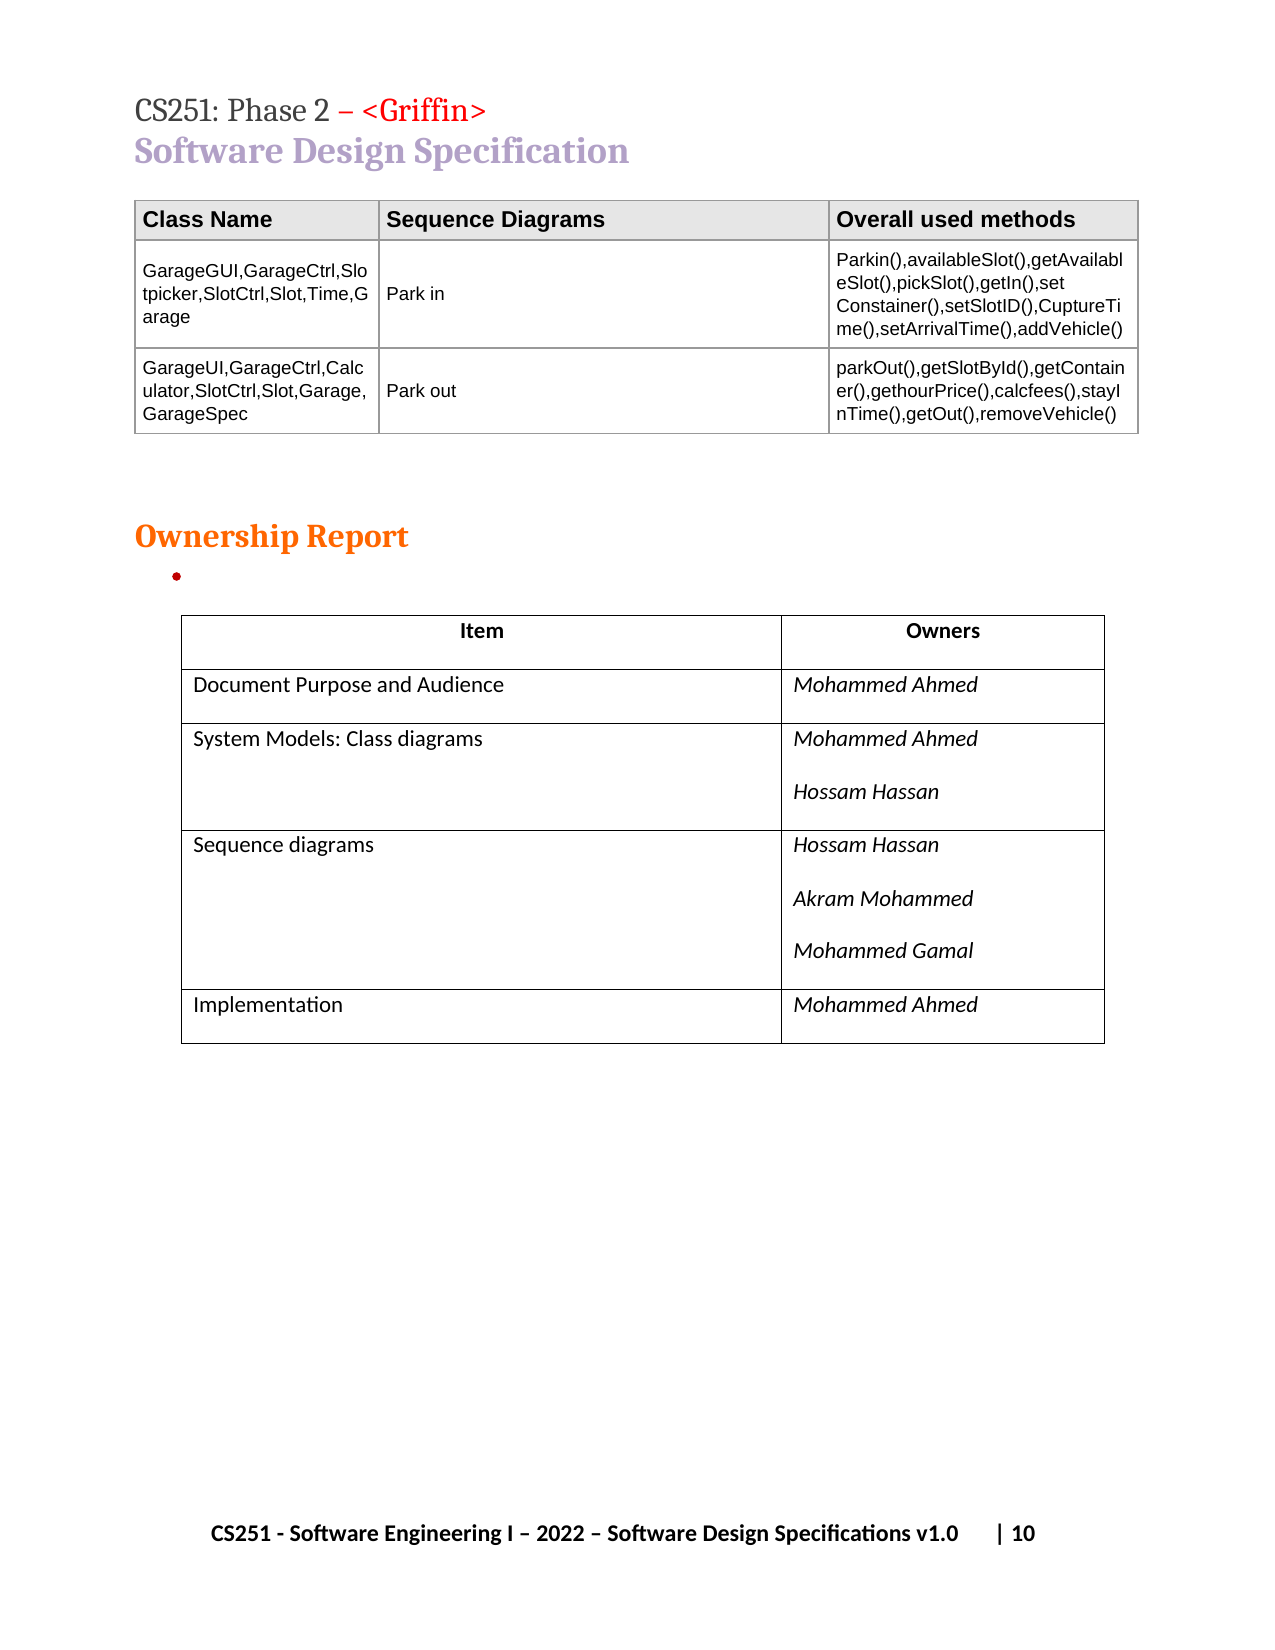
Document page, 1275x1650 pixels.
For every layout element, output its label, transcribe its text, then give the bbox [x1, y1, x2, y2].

table_cell Mohammed Ahmed [782, 990, 1104, 1043]
table_cell System Models: Class diagrams [182, 724, 781, 829]
table_cell Mohammed Ahmed Hossam Hassan [782, 724, 1104, 829]
table_cell Implementation [182, 990, 781, 1043]
table_cell Hossam Hassan Akram Mohammed Mohammed Gamal [782, 831, 1104, 989]
table_header Sequence Diagrams [380, 201, 828, 239]
table_cell parkOut(),getSlotById(),getContainer(),gethourPrice(),calcfees(),stayInTime(),getOut(),removeVehicle() [830, 349, 1137, 433]
table_cell Sequence diagrams [182, 831, 781, 989]
table_header Class Name [136, 201, 378, 239]
table_cell Park out [380, 349, 828, 433]
table_cell Parkin(),availableSlot(),getAvailableSlot(),pickSlot(),getIn(),set Constainer(),setSlotID(),CuptureTime(),setArrivalTime(),addVehicle() [830, 241, 1137, 347]
table_header Overall used methods [830, 201, 1137, 239]
table_cell Mohammed Ahmed [782, 670, 1104, 723]
table_cell GarageGUI,GarageCtrl,Slotpicker,SlotCtrl,Slot,Time,Garage [136, 241, 378, 347]
table_cell Park in [380, 241, 828, 347]
table_cell GarageUI,GarageCtrl,Calculator,SlotCtrl,Slot,Garage,GarageSpec [136, 349, 378, 433]
subtitle Ownership Report [135, 518, 1140, 556]
table_cell Document Purpose and Audience [182, 670, 781, 723]
table_header Owners [782, 616, 1104, 669]
table_header Item [182, 616, 781, 669]
